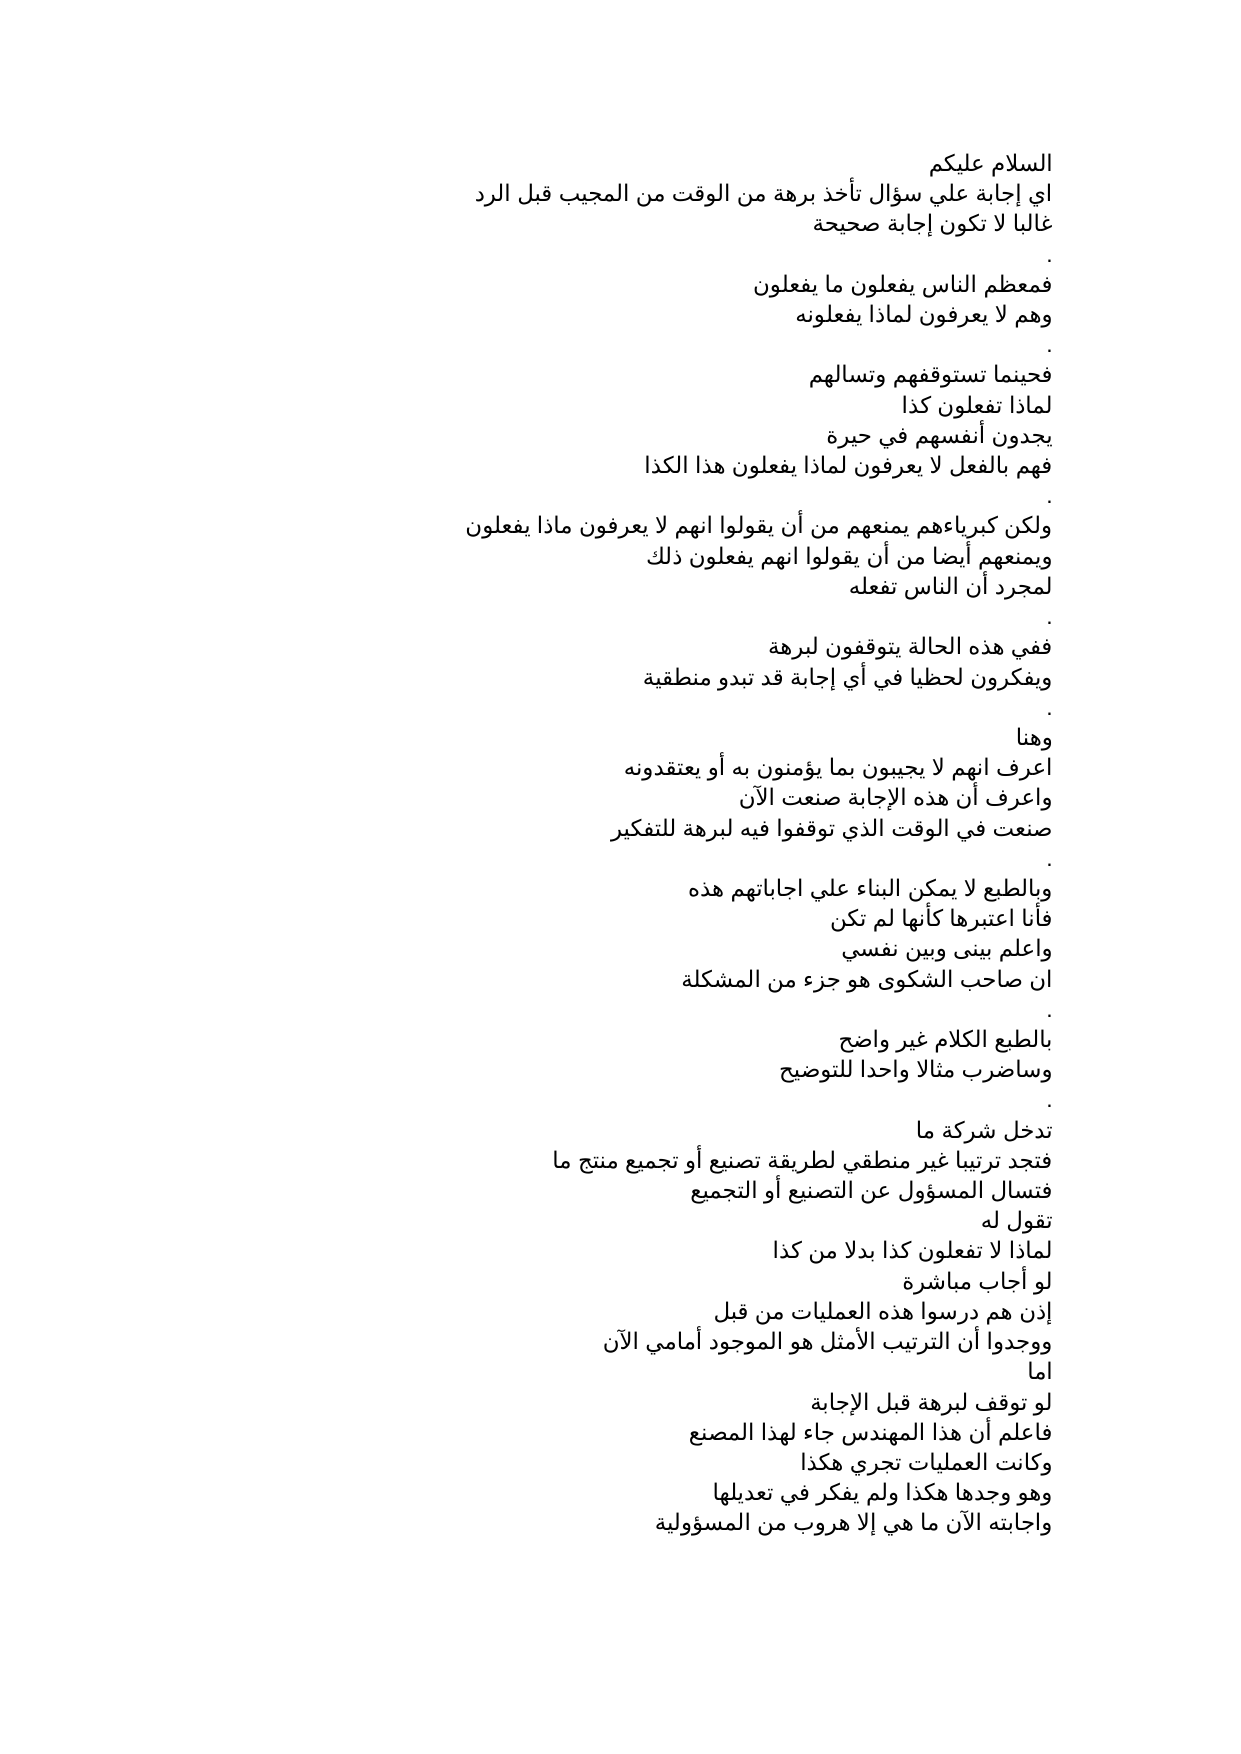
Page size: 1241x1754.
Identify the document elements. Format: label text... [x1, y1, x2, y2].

text السلام عليكم اي إجابة علي سؤال تأخذ برهة من الوقت من المجيب قبل الرد غالبا لا تكون إجابة صحيحة . فمعظم الناس يفعلون ما يفعلون وهم لا يعرفون لماذا يفعلونه . فحينما تستوقفهم وتسالهم لماذا تفعلون كذا يجدون أنفسهم في حيرة فهم بالفعل لا يعرفون لماذا يفعلون هذا الكذا . ولكن كبرياءهم يمنعهم من أن يقولوا انهم لا يعرفون ماذا يفعلون ويمنعهم أيضا من أن يقولوا انهم يفعلون ذلك لمجرد أن الناس تفعله . ففي هذه الحالة يتوقفون لبرهة ويفكرون لحظيا في أي إجابة قد تبدو منطقية . وهنا اعرف انهم لا يجيبون بما يؤمنون به أو يعتقدونه واعرف أن هذه الإجابة صنعت الآن صنعت في الوقت الذي توقفوا فيه لبرهة للتفكير . وبالطبع لا يمكن البناء علي اجاباتهم هذه فأنا اعتبرها كأنها لم تكن واعلم بينى وبين نفسي ان صاحب الشكوى هو جزء من المشكلة . بالطبع الكلام غير واضح وساضرب مثالا واحدا للتوضيح . تدخل شركة ما فتجد ترتيبا غير منطقي لطريقة تصنيع أو تجميع منتج ما فتسال المسؤول عن التصنيع أو التجميع تقول له لماذا لا تفعلون كذا بدلا من كذا لو أجاب مباشرة إذن هم درسوا هذه العمليات من قبل ووجدوا أن الترتيب الأمثل هو الموجود أمامي الآن اما لو توقف لبرهة قبل الإجابة فاعلم أن هذا المهندس جاء لهذا المصنع وكانت العمليات تجري هكذا وهو وجدها هكذا ولم يفكر في تعديلها واجابته الآن ما هي إلا هروب من المسؤولية [187, 150, 1053, 1536]
